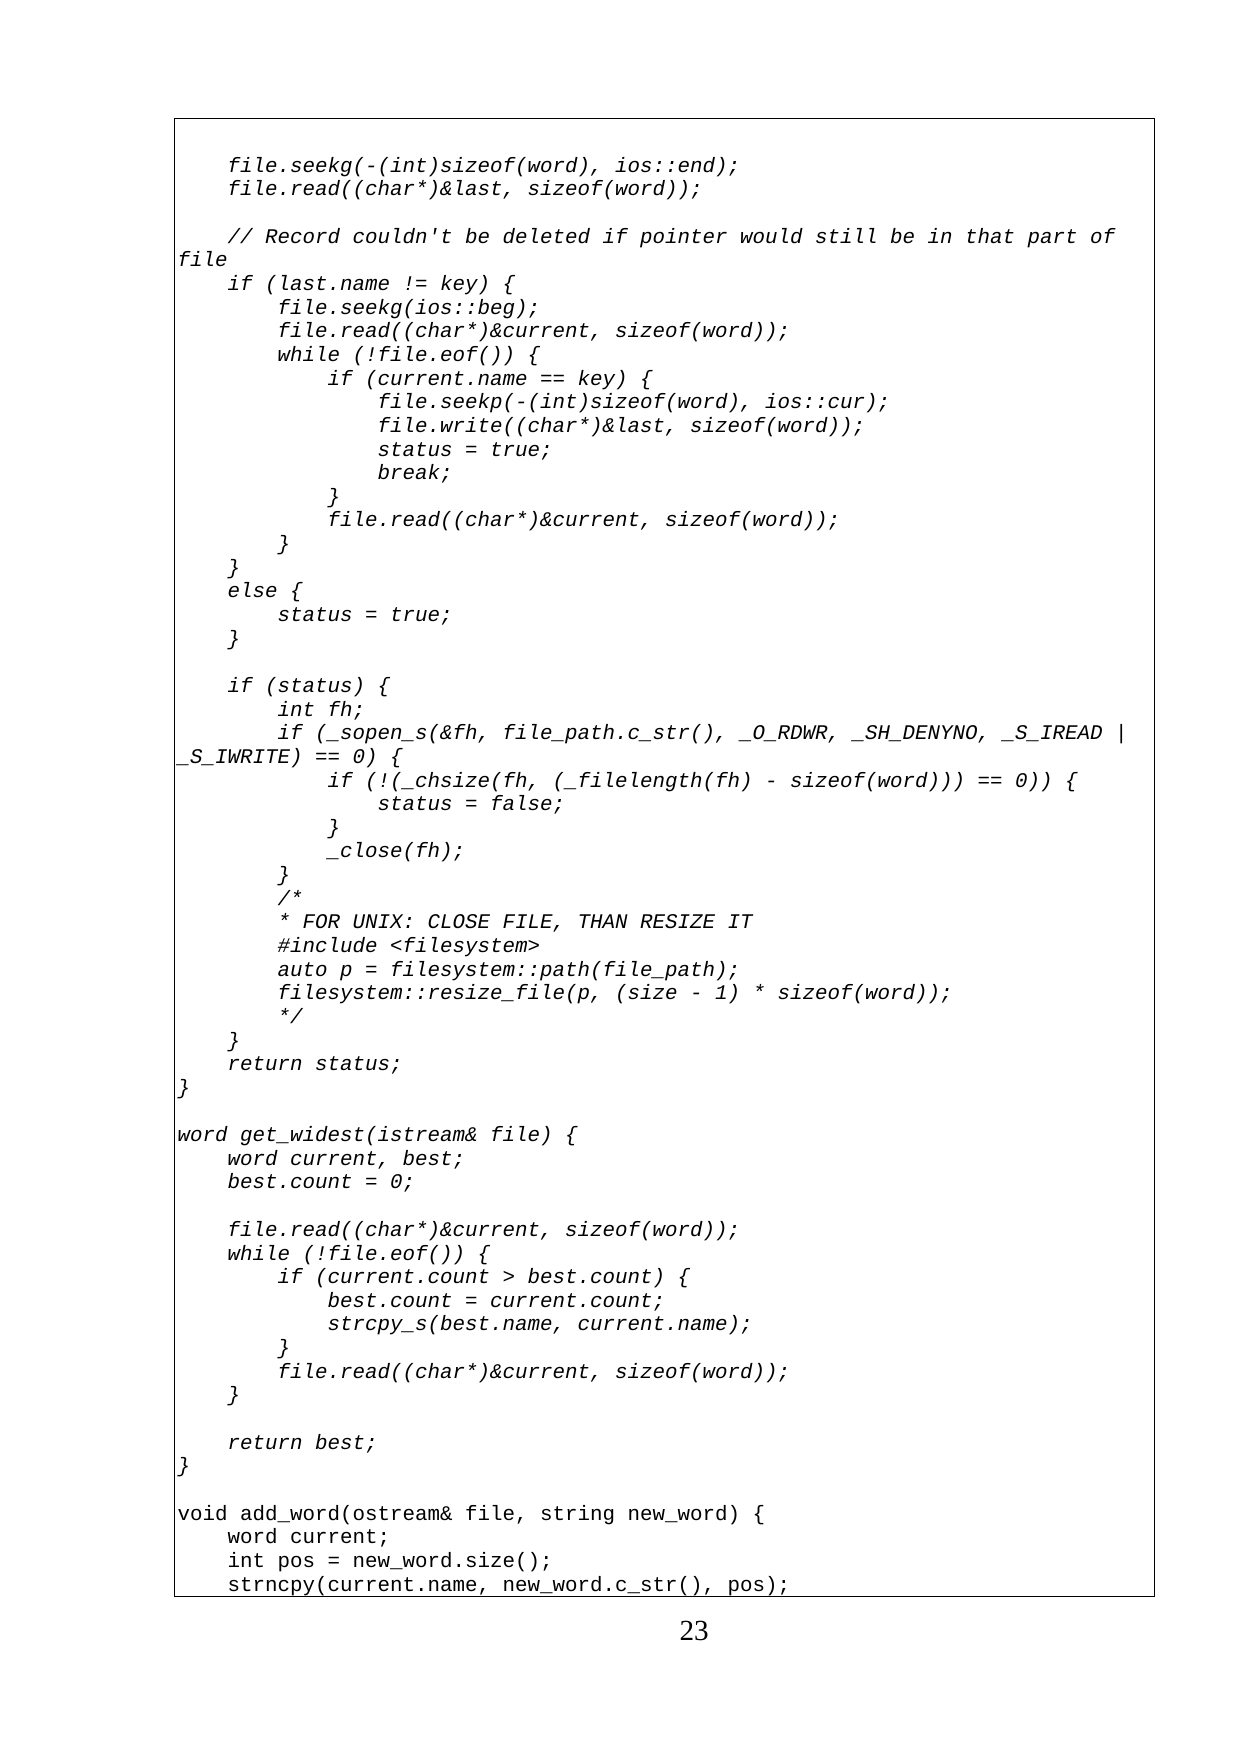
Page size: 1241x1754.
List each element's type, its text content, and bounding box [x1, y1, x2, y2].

text } [177, 817, 1152, 841]
text while (!file.eof()) { [177, 1242, 1152, 1266]
text // Record couldn't be deleted if pointer would still be in that part of file [177, 226, 1152, 273]
text if (last.name != key) { [177, 273, 1152, 297]
text auto p = filesystem::path(file_path); [177, 959, 1152, 982]
text * FOR UNIX: CLOSE FILE, THAN RESIZE IT [177, 911, 1152, 935]
text file.write((char*)&last, sizeof(word)); [177, 415, 1152, 438]
text void add_word(ostream& file, string new_word) { [177, 1503, 1152, 1526]
text file.read((char*)&current, sizeof(word)); [177, 509, 1152, 533]
text else { [177, 580, 1152, 604]
text file.read((char*)&current, sizeof(word)); [177, 1361, 1152, 1384]
text status = true; [177, 604, 1152, 628]
text strcpy_s(best.name, current.name); [177, 1313, 1152, 1337]
text status = true; [177, 438, 1152, 462]
text */ [177, 1006, 1152, 1030]
text } [177, 1030, 1152, 1053]
text } [177, 1455, 1152, 1479]
text #include <filesystem> [177, 935, 1152, 959]
text return best; [177, 1432, 1152, 1455]
text } [177, 628, 1152, 651]
text if (!(_chsize(fh, (_filelength(fh) - sizeof(word))) == 0)) { [177, 769, 1152, 793]
text if (current.name == key) { [177, 368, 1152, 391]
text if (_sopen_s(&fh, file_path.c_str(), _O_RDWR, _SH_DENYNO, _S_IREAD | _S_IWRITE) == 0) { [177, 722, 1152, 769]
text file.seekg(-(int)sizeof(word), ios::end); [177, 155, 1152, 178]
text file.read((char*)&last, sizeof(word)); [177, 178, 1152, 202]
text } [177, 1077, 1152, 1101]
text file.seekg(ios::beg); [177, 297, 1152, 320]
text /* [177, 888, 1152, 911]
text file.read((char*)&current, sizeof(word)); [177, 320, 1152, 344]
text status = false; [177, 793, 1152, 817]
text best.count = current.count; [177, 1290, 1152, 1313]
text return status; [177, 1053, 1152, 1077]
text _close(fh); [177, 841, 1152, 864]
text file.seekp(-(int)sizeof(word), ios::cur); [177, 391, 1152, 415]
text word current; [177, 1526, 1152, 1550]
text best.count = 0; [177, 1172, 1152, 1195]
text int fh; [177, 699, 1152, 722]
text file.read((char*)&current, sizeof(word)); [177, 1219, 1152, 1242]
text word current, best; [177, 1148, 1152, 1172]
text } [177, 1337, 1152, 1361]
text } [177, 486, 1152, 509]
text int pos = new_word.size(); [177, 1550, 1152, 1573]
text } [177, 864, 1152, 888]
text } [177, 1384, 1152, 1408]
text word get_widest(istream& file) { [177, 1124, 1152, 1148]
text if (current.count > best.count) { [177, 1266, 1152, 1290]
text strncpy(current.name, new_word.c_str(), pos); [177, 1573, 1152, 1596]
text break; [177, 462, 1152, 486]
text } [177, 557, 1152, 580]
text if (status) { [177, 675, 1152, 699]
text } [177, 533, 1152, 557]
text while (!file.eof()) { [177, 344, 1152, 368]
text filesystem::resize_file(p, (size - 1) * sizeof(word)); [177, 982, 1152, 1006]
